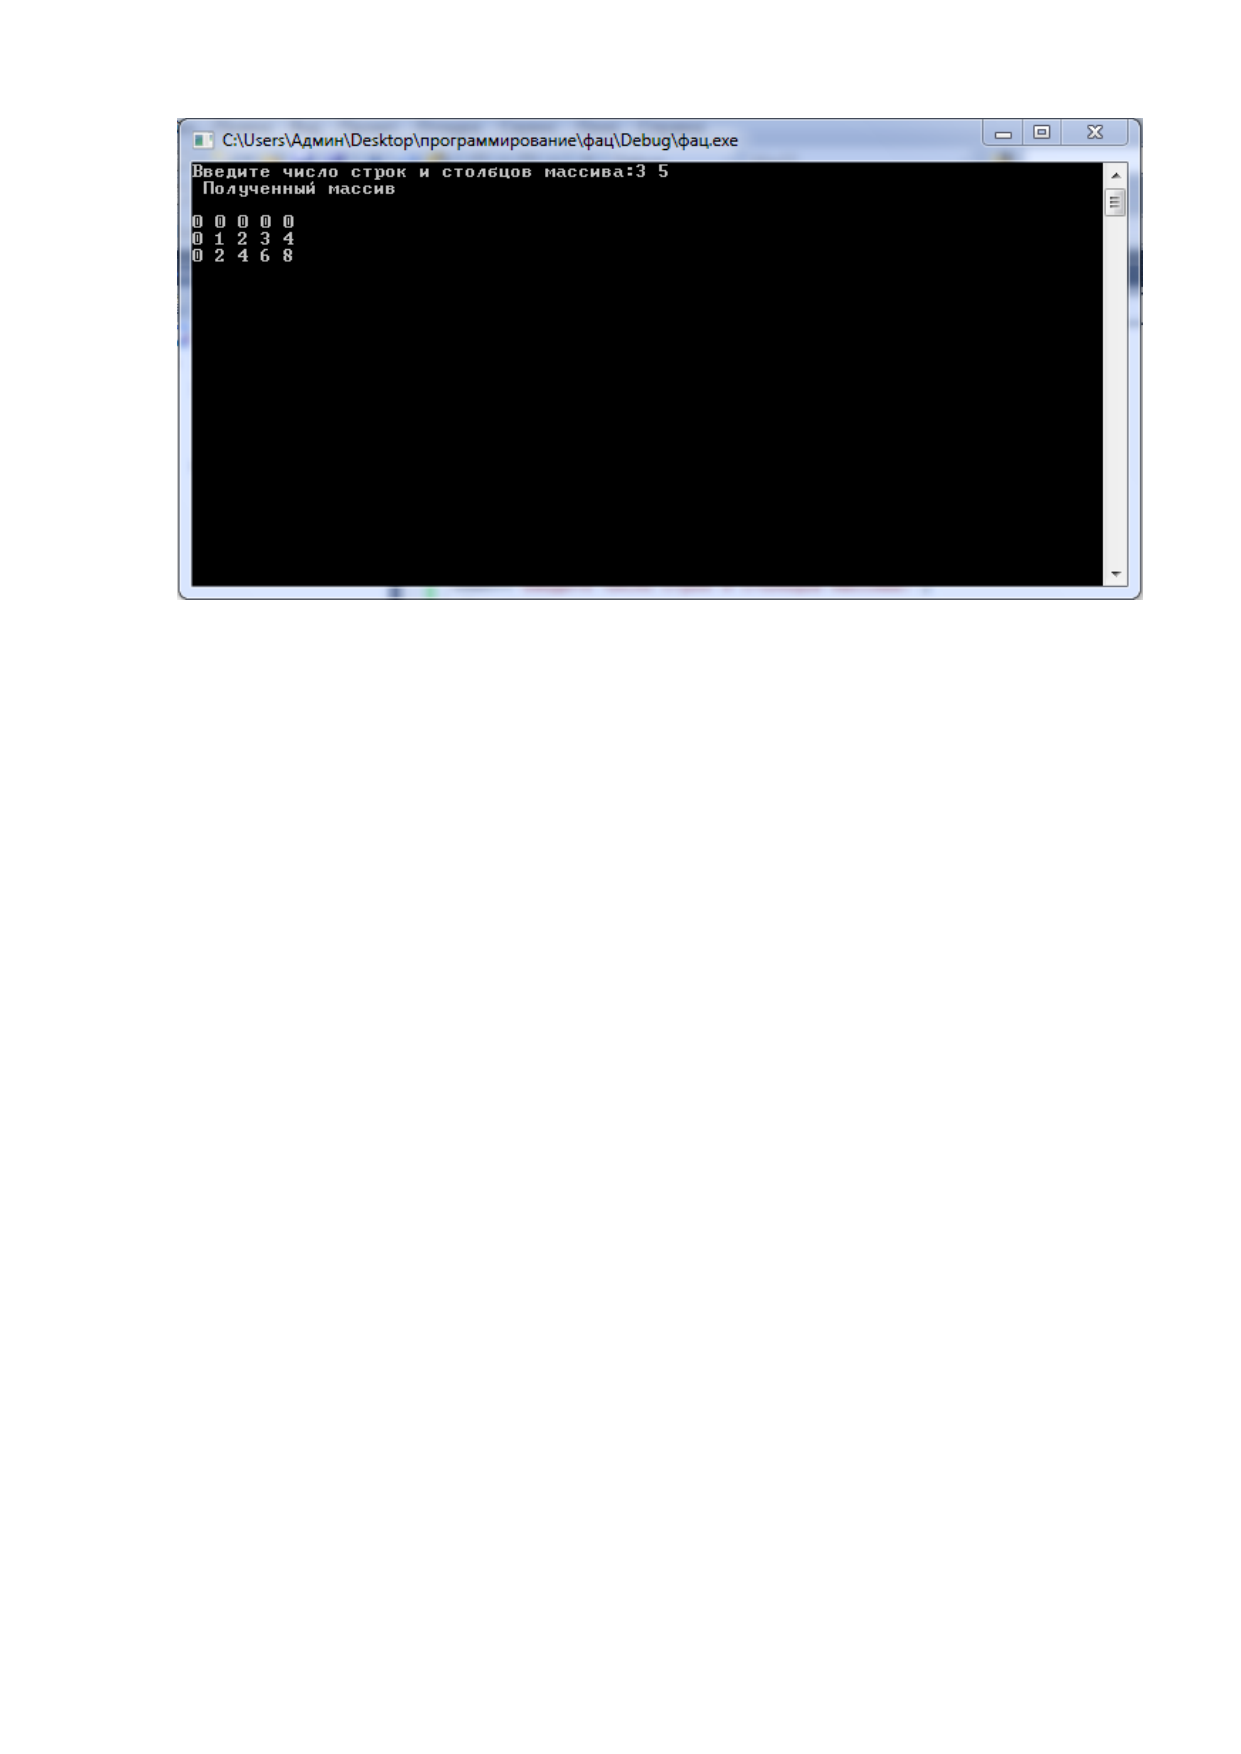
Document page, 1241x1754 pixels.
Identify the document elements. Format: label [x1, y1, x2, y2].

picture [177, 118, 1143, 600]
